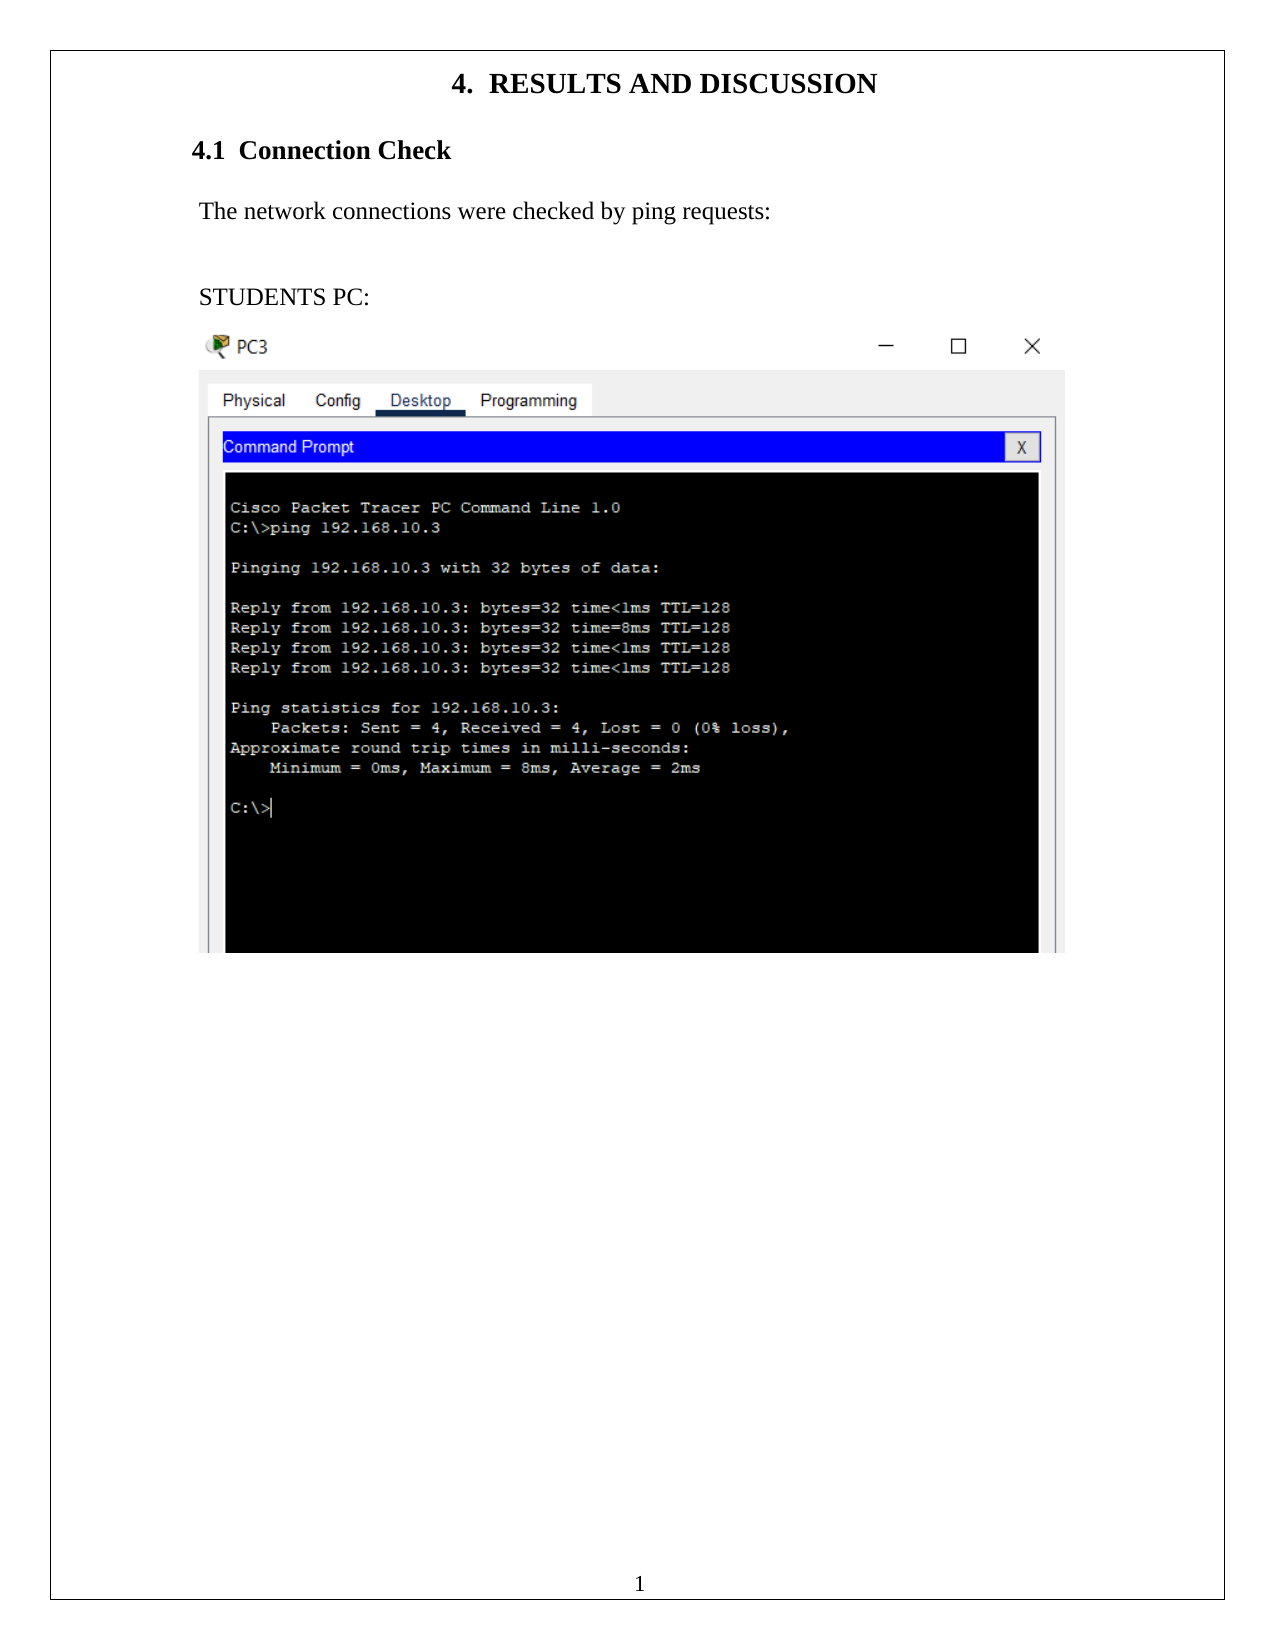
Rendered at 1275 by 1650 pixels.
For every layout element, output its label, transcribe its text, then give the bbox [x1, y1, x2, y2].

list The network connections were checked by ping requests: [198, 196, 1138, 225]
list RESULTS AND DISCUSSION [192, 67, 1138, 100]
list STUDENTS PC: [198, 282, 1138, 311]
list Connection Check [192, 134, 1138, 165]
picture [198, 325, 1065, 953]
